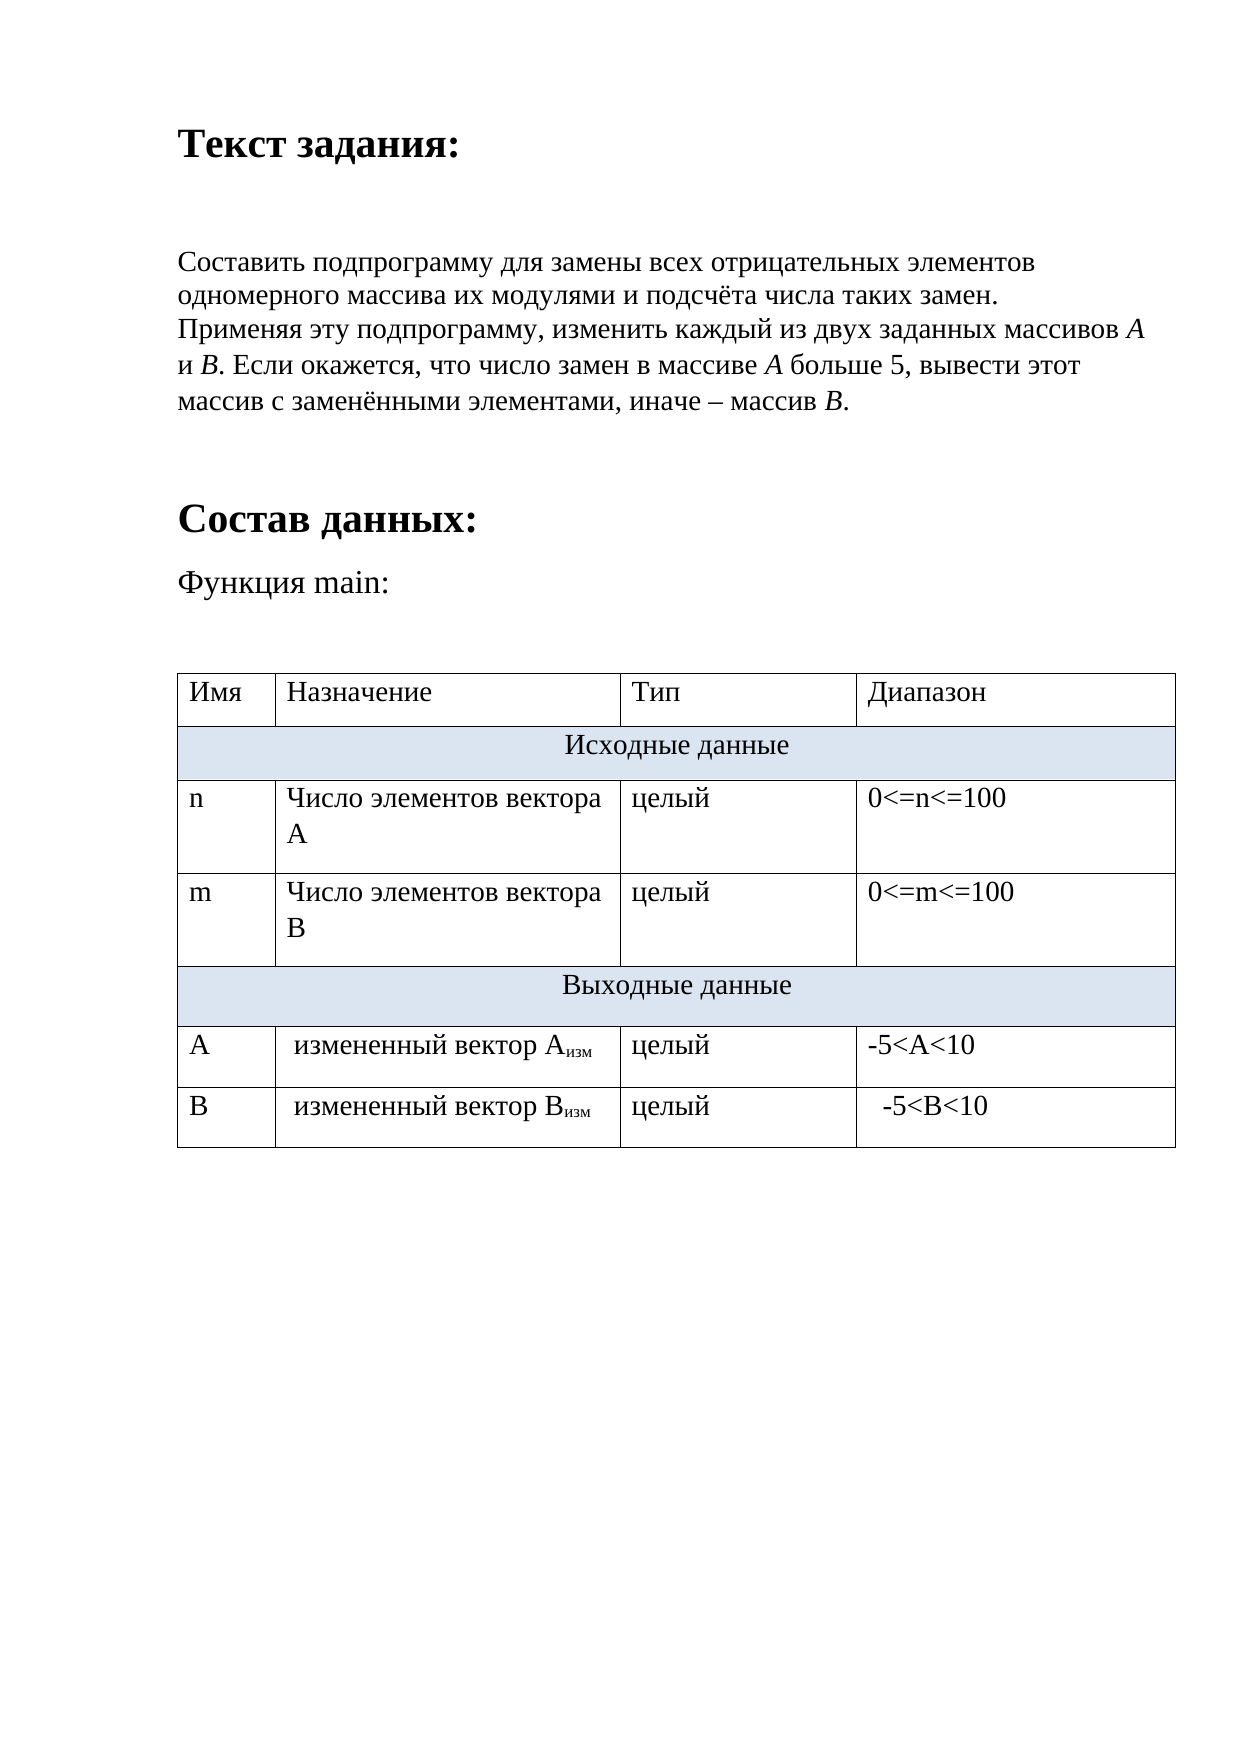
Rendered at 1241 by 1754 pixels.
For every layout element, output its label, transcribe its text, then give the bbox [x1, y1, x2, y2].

table_cell Число элементов вектора В [276, 874, 620, 966]
table_cell Число элементов вектора А [276, 781, 620, 873]
table_header Назначение [276, 674, 620, 726]
table_header Тип [621, 674, 856, 726]
table_cell m [178, 874, 275, 966]
text Текст задания: [177, 118, 1152, 166]
table_cell A [178, 1027, 275, 1087]
table_cell B [178, 1088, 275, 1147]
text Составить подпрограмму для замены всех отрицательных элементов одномерного массива их модулями и подсчёта числа таких замен. [177, 244, 1152, 311]
table_cell целый [621, 874, 856, 966]
table_cell -5<В<10 [857, 1088, 1175, 1147]
table_cell Выходные данные [178, 967, 1175, 1026]
table_cell целый [621, 1027, 856, 1087]
table_cell целый [621, 781, 856, 873]
table_cell 0<=n<=100 [857, 781, 1175, 873]
table_header Диапазон [857, 674, 1175, 726]
table_cell измененный вектор Визм [276, 1088, 620, 1147]
table_cell n [178, 781, 275, 873]
table_cell измененный вектор Аизм [276, 1027, 620, 1087]
text Функция main: [177, 562, 1152, 600]
table_header Имя [178, 674, 275, 726]
text Применяя эту подпрограмму, изменить каждый из двух заданных массивов A и B. Если окажется, что число замен в массиве A больше 5, вывести этот массив с заменёнными элементами, иначе – массив B. [177, 311, 1152, 417]
table_cell целый [621, 1088, 856, 1147]
table_cell 0<=m<=100 [857, 874, 1175, 966]
table_cell Исходные данные [178, 727, 1175, 779]
text Состав данных: [177, 494, 1152, 542]
table_cell -5<А<10 [857, 1027, 1175, 1087]
